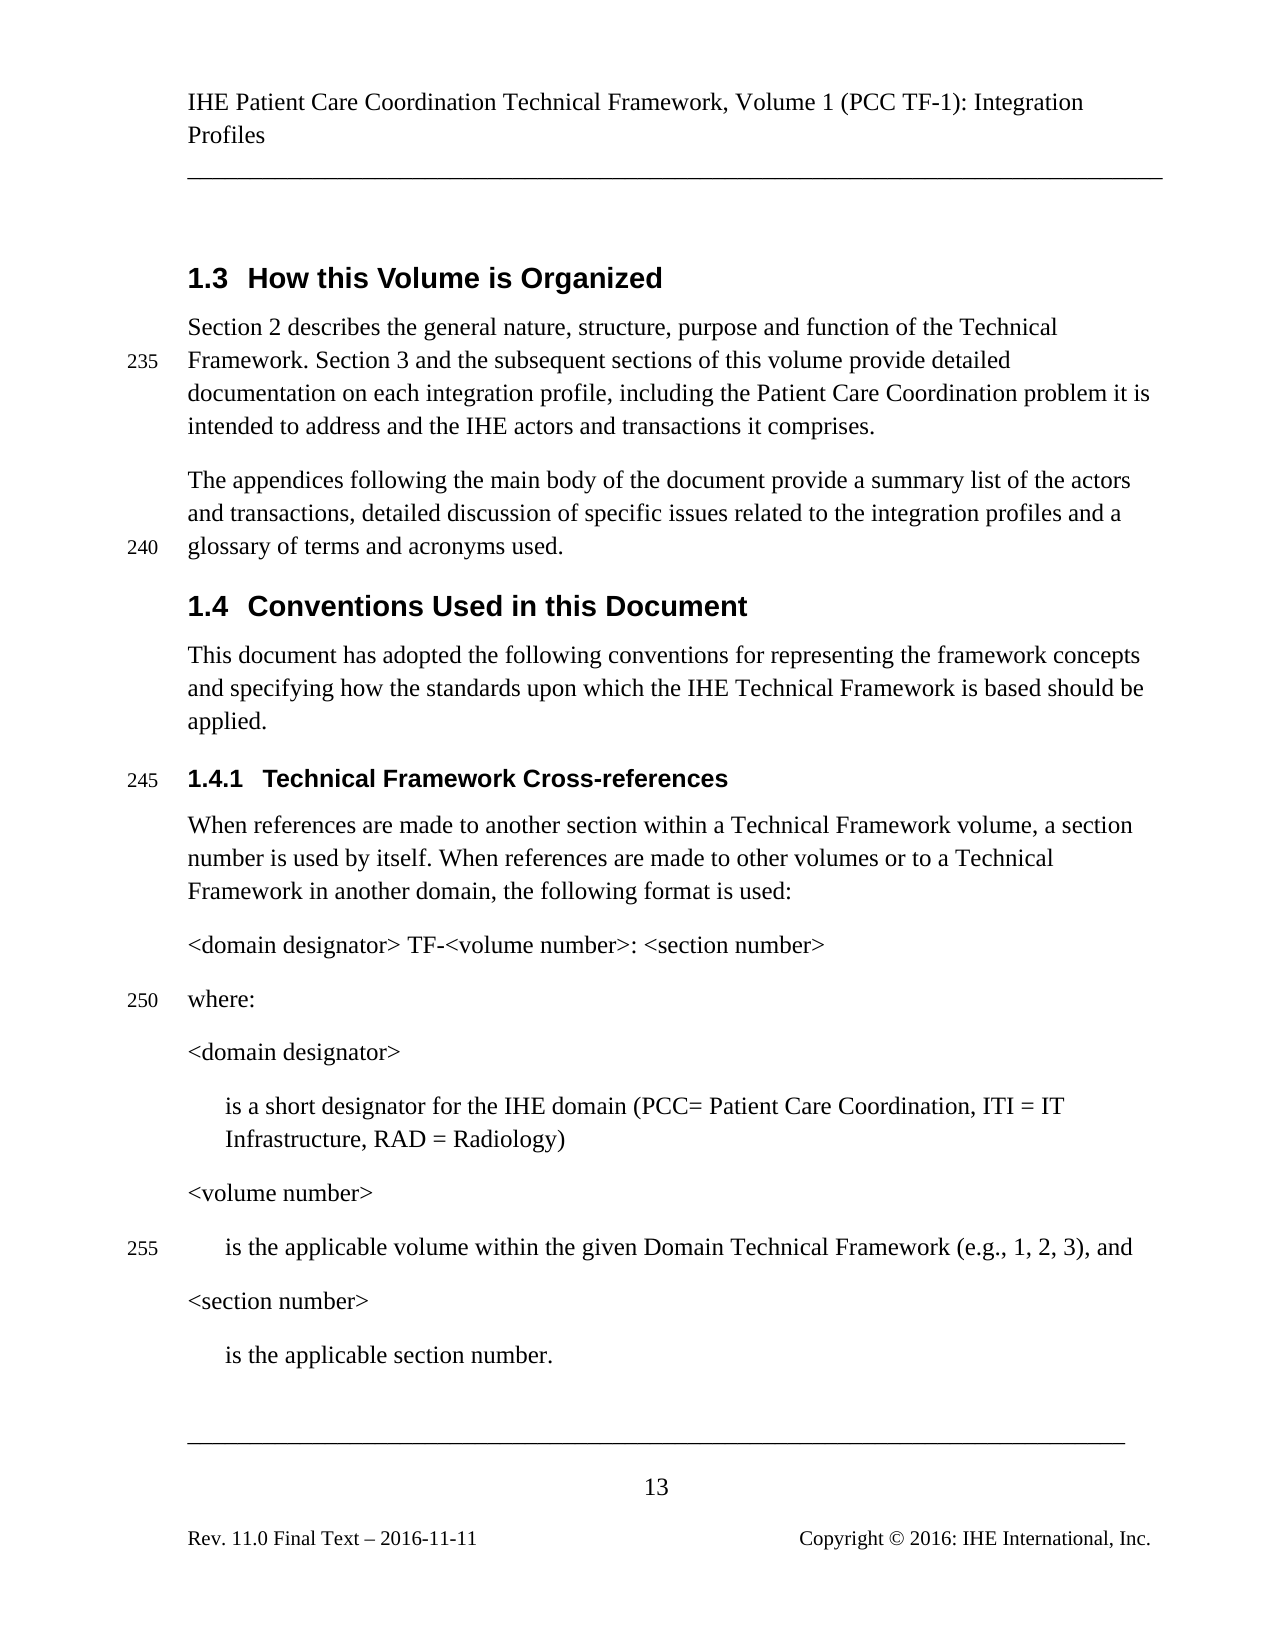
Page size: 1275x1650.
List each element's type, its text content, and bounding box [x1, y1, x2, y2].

text <domain designator> TF-<volume number>: <section number> [187, 930, 1162, 958]
text <domain designator> [187, 1037, 1162, 1066]
subtitle Technical Framework Cross-references [187, 764, 1162, 793]
text Section 2 describes the general nature, structure, purpose and function of the Technical Framework. Section 3 and the subsequent sections of this volume provide detailed documentation on each integration profile, including the Patient Care Coordination problem it is intended to address and the IHE actors and transactions it comprises. [187, 312, 1162, 440]
text is the applicable section number. [225, 1340, 1162, 1368]
subtitle Conventions Used in this Document [187, 589, 1162, 623]
text This document has adopted the following conventions for representing the framework concepts and specifying how the standards upon which the IHE Technical Framework is based should be applied. [187, 640, 1162, 735]
text where: [187, 984, 1162, 1012]
subtitle How this Volume is Organized [187, 261, 1162, 295]
text is a short designator for the IHE domain (PCC= Patient Care Coordination, ITI = IT Infrastructure, RAD = Radiology) [225, 1091, 1162, 1153]
text The appendices following the main body of the document provide a summary list of the actors and transactions, detailed discussion of specific issues related to the integration profiles and a glossary of terms and acronyms used. [187, 465, 1162, 560]
text <section number> [187, 1286, 1162, 1315]
text is the applicable volume within the given Domain Technical Framework (e.g., 1, 2, 3), and [225, 1232, 1162, 1261]
text <volume number> [187, 1178, 1162, 1207]
text When references are made to another section within a Technical Framework volume, a section number is used by itself. When references are made to other volumes or to a Technical Framework in another domain, the following format is used: [187, 810, 1162, 905]
